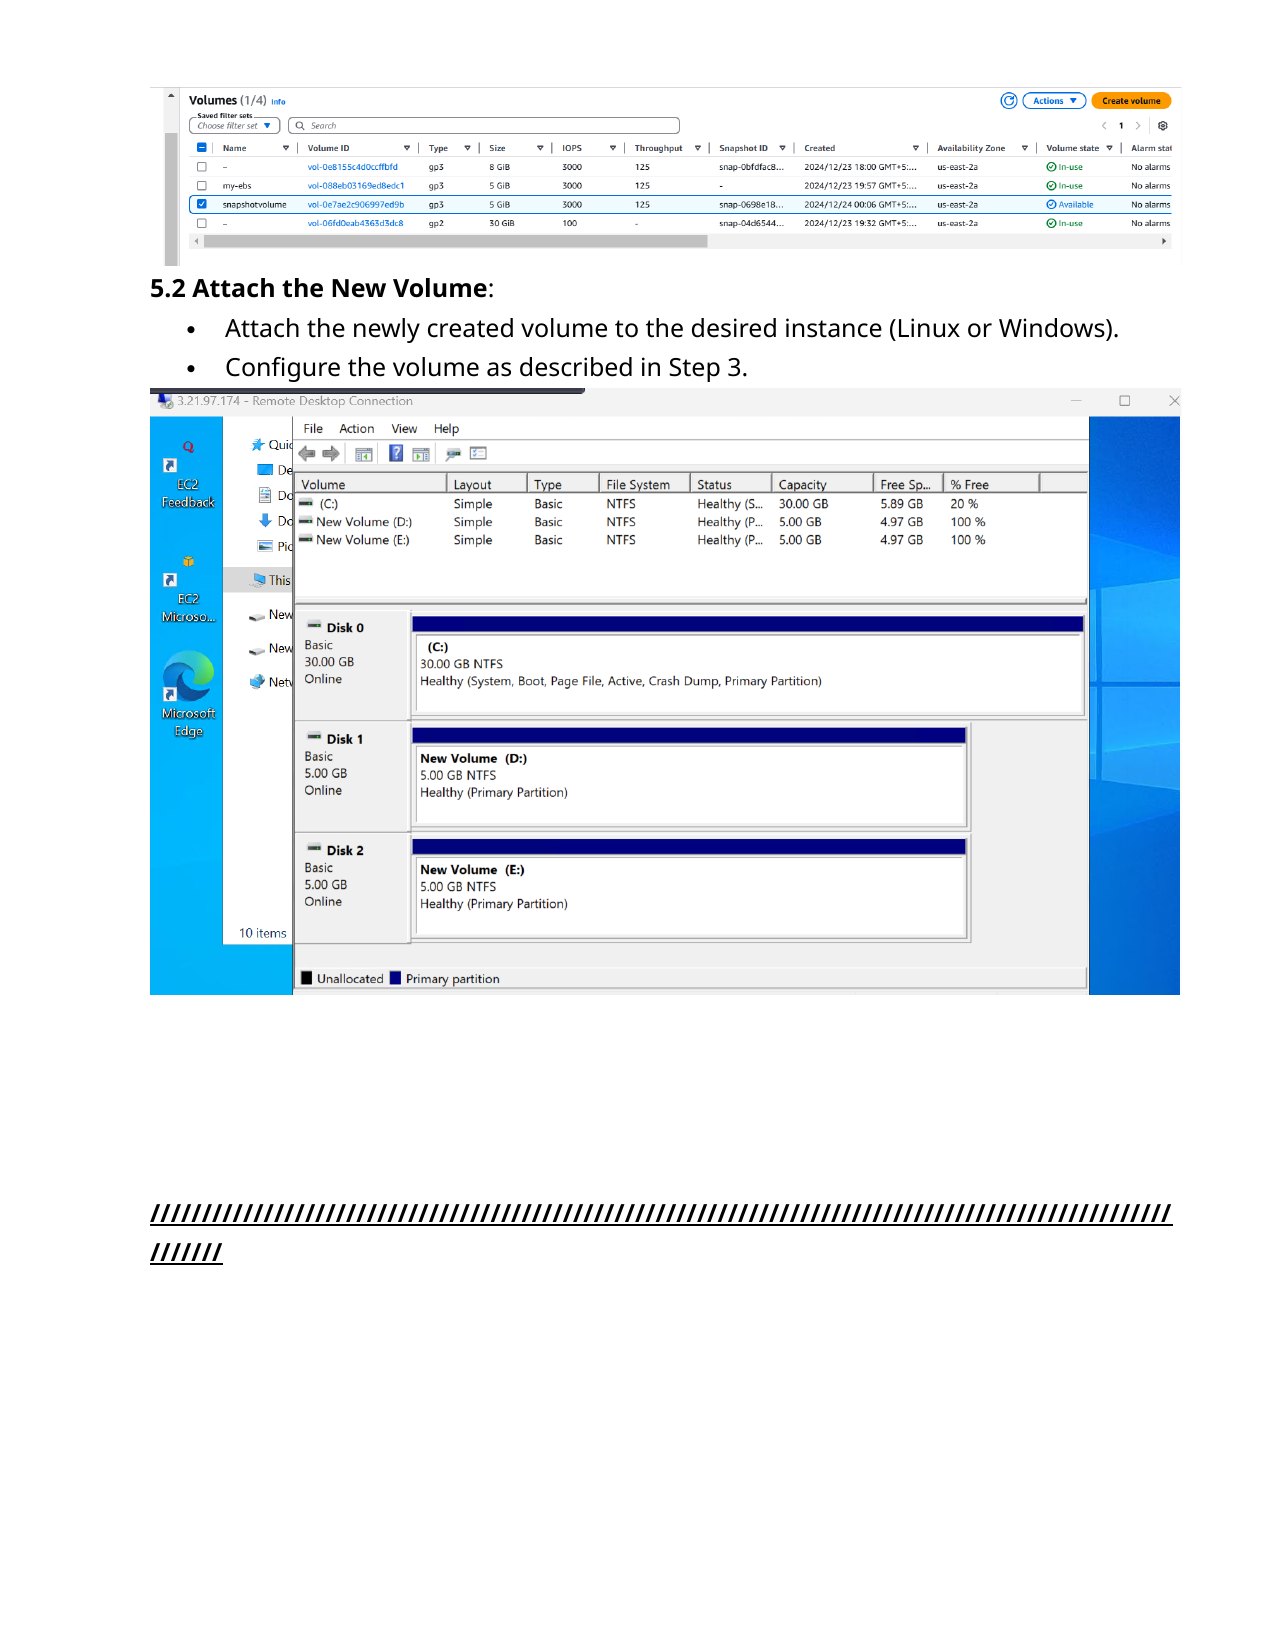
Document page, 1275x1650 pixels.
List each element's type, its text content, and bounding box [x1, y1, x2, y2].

picture [173, 501, 182, 506]
picture [184, 557, 193, 566]
text 5.2 Attach the New Volume: [150, 271, 1181, 305]
picture [150, 84, 1182, 266]
list Configure the volume as described in Step 3. [187, 349, 1181, 383]
list Attach the newly created volume to the desired instance (Linux or Windows). [187, 310, 1181, 344]
picture [164, 574, 176, 586]
picture [164, 459, 176, 472]
picture [164, 651, 213, 701]
picture [150, 388, 1182, 995]
text ////////////////////////////////////////////////////////////////////////////////////////////////////////// [150, 1195, 1181, 1269]
